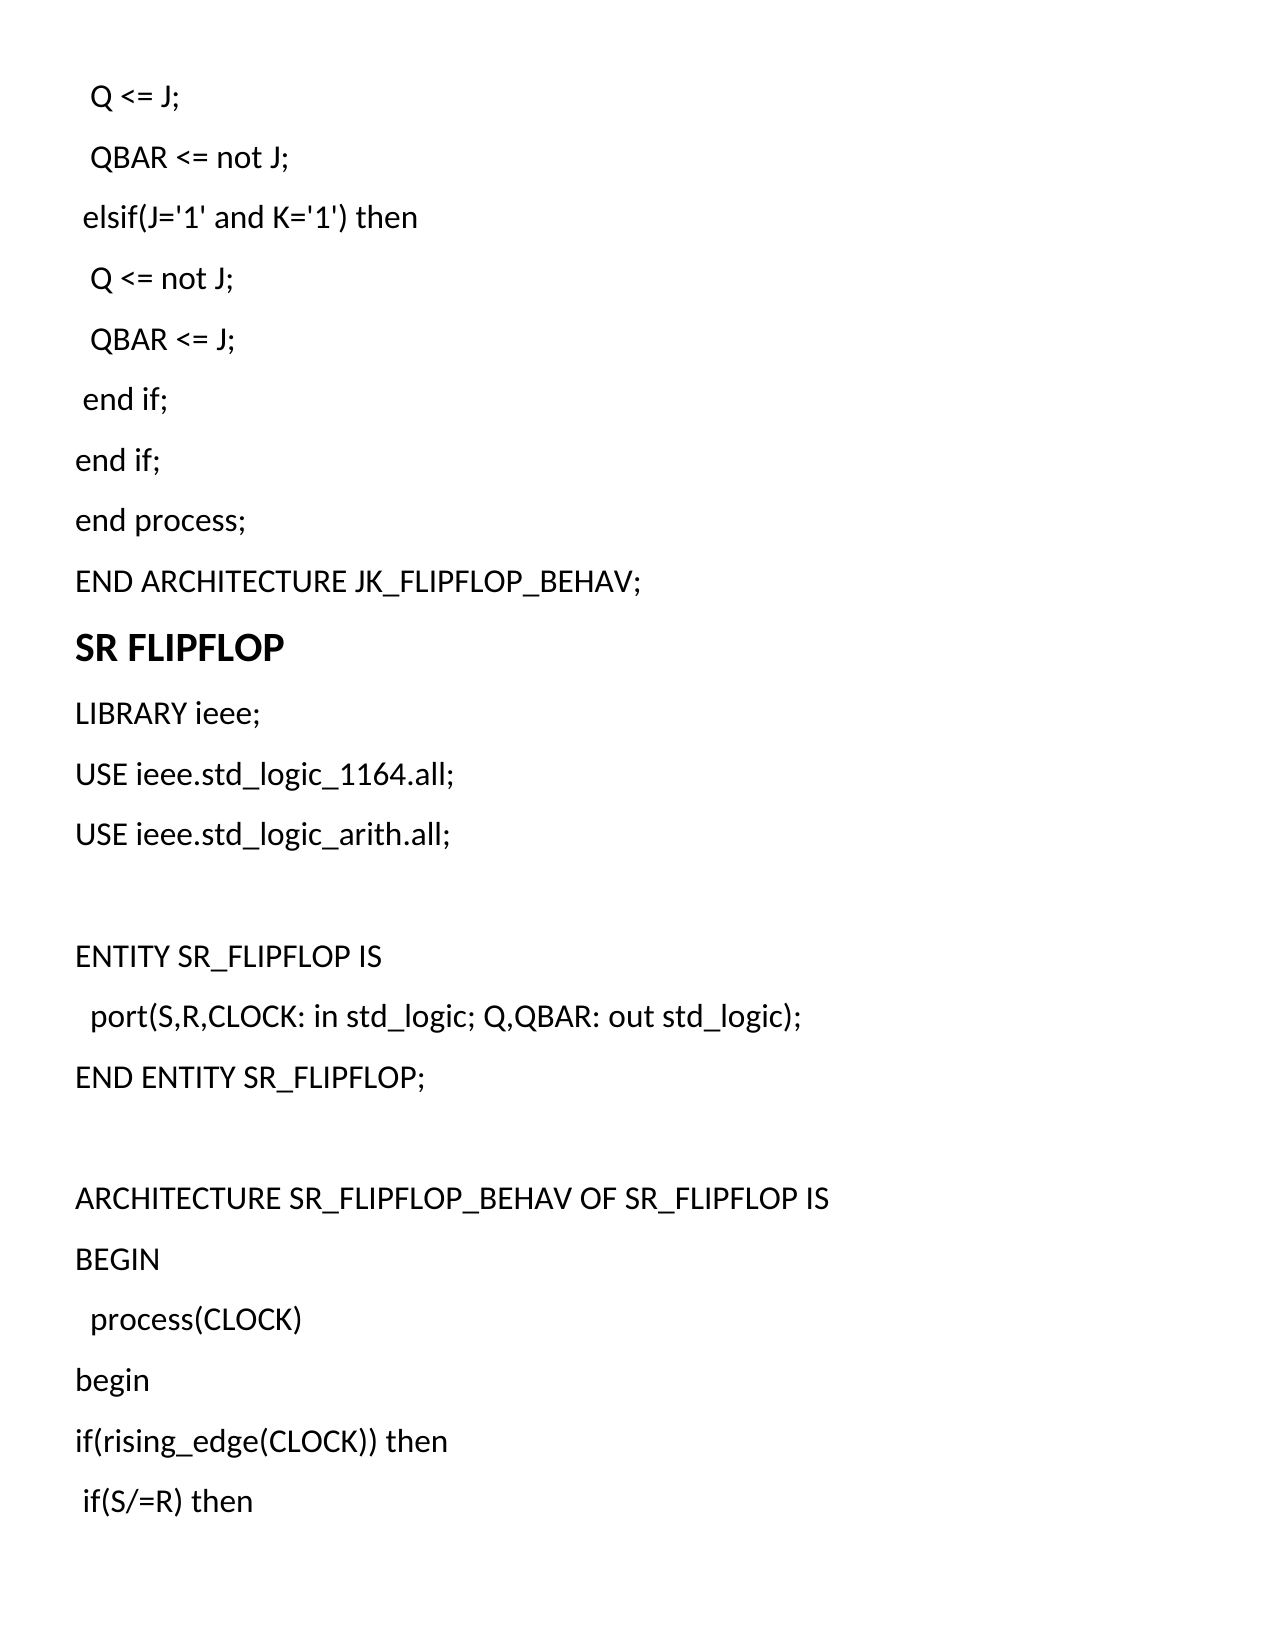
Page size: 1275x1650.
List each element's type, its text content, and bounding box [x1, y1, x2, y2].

text END ARCHITECTURE JK_FLIPFLOP_BEHAV; [75, 560, 1200, 601]
text END ENTITY SR_FLIPFLOP; [75, 1056, 1200, 1097]
text end if; [75, 439, 1200, 479]
text QBAR <= not J; [75, 136, 1200, 176]
text BEGIN [75, 1238, 1200, 1278]
text ARCHITECTURE SR_FLIPFLOP_BEHAV OF SR_FLIPFLOP IS [75, 1177, 1200, 1218]
text begin [75, 1359, 1200, 1400]
text if(rising_edge(CLOCK)) then [75, 1420, 1200, 1460]
text QBAR <= J; [75, 317, 1200, 358]
text if(S/=R) then [75, 1480, 1200, 1521]
text USE ieee.std_logic_arith.all; [75, 813, 1200, 854]
text USE ieee.std_logic_1164.all; [75, 753, 1200, 793]
text Q <= J; [75, 75, 1200, 116]
text SR FLIPFLOP [75, 621, 1200, 671]
text Q <= not J; [75, 257, 1200, 298]
text port(S,R,CLOCK: in std_logic; Q,QBAR: out std_logic); [75, 995, 1200, 1036]
text end if; [75, 378, 1200, 419]
text LIBRARY ieee; [75, 692, 1200, 733]
text process(CLOCK) [75, 1298, 1200, 1339]
text elsif(J='1' and K='1') then [75, 196, 1200, 237]
text ENTITY SR_FLIPFLOP IS [75, 935, 1200, 975]
text end process; [75, 499, 1200, 540]
